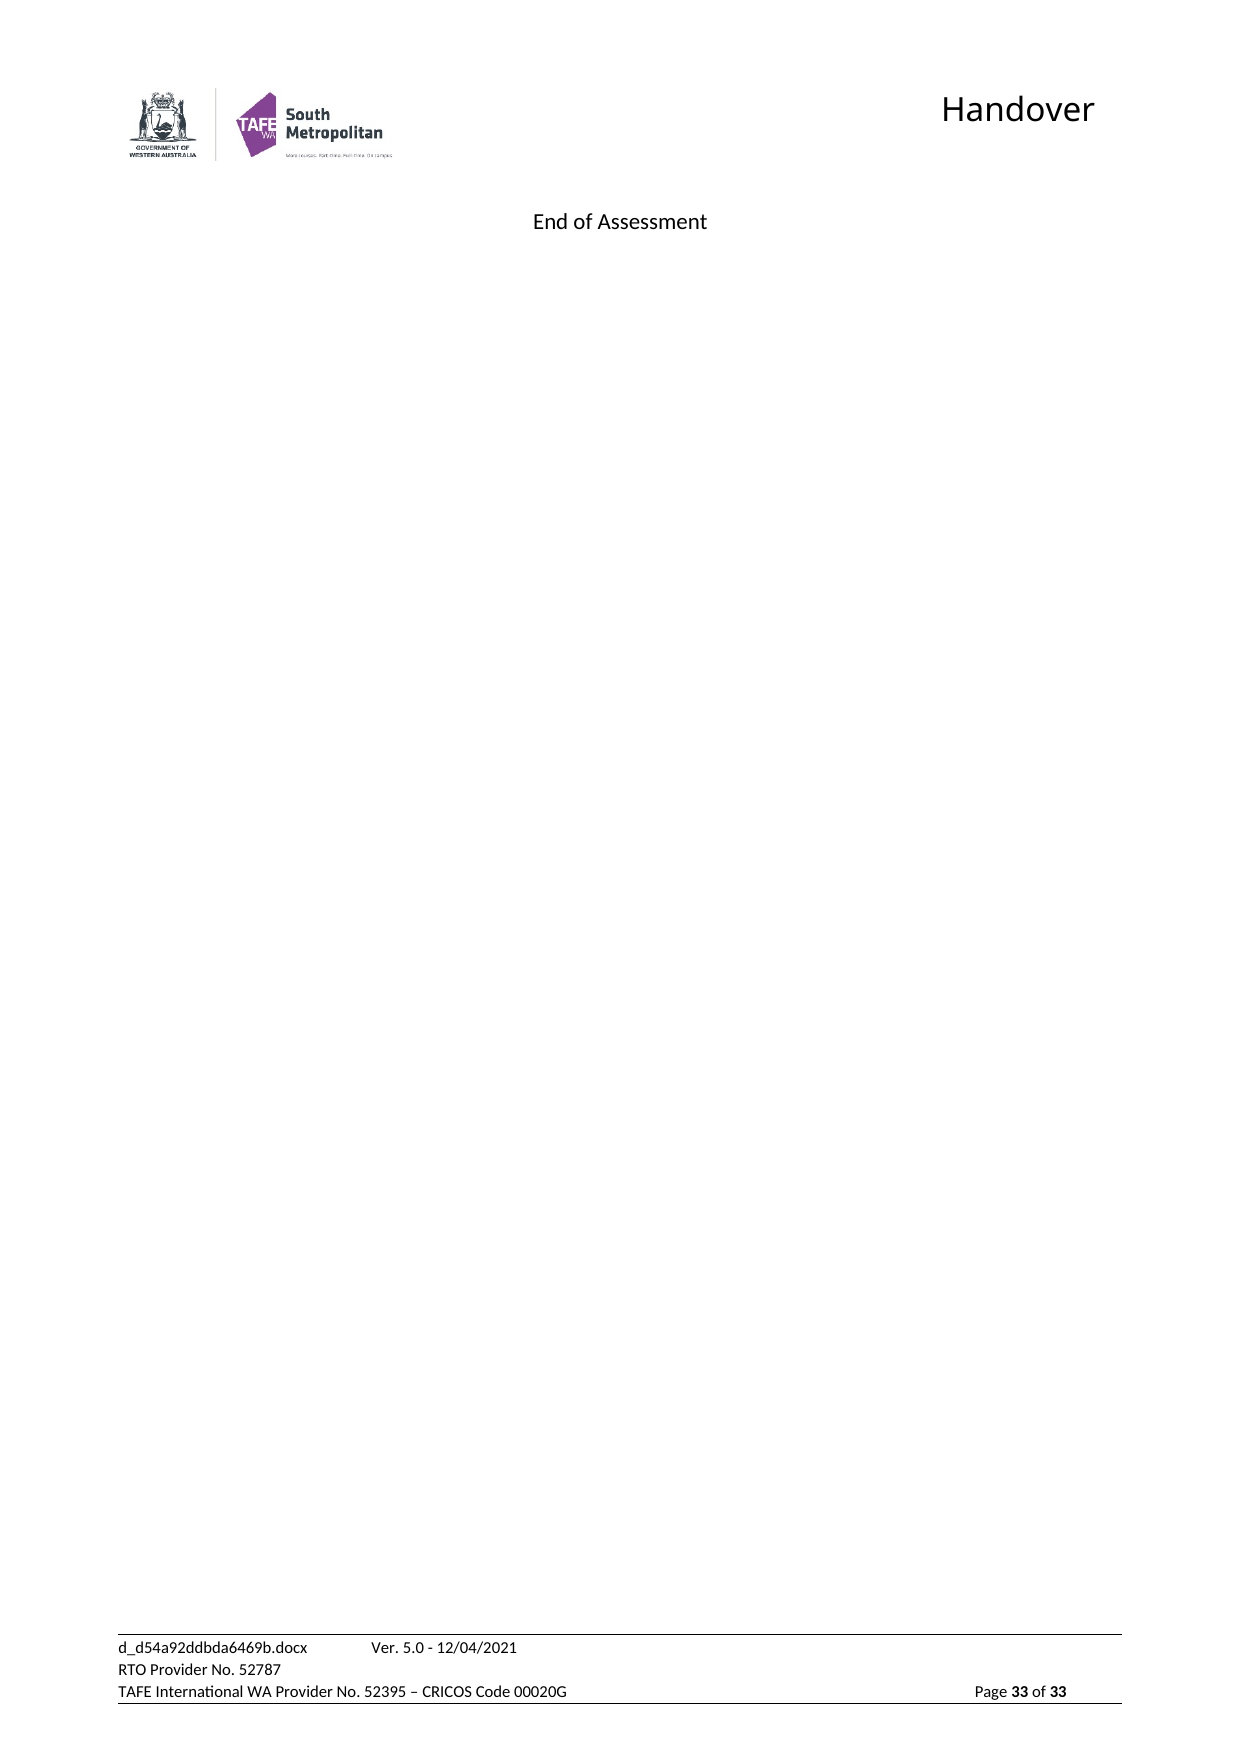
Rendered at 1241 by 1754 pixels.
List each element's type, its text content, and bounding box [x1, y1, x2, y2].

text End of Assessment [118, 207, 1122, 235]
picture [129, 88, 393, 161]
